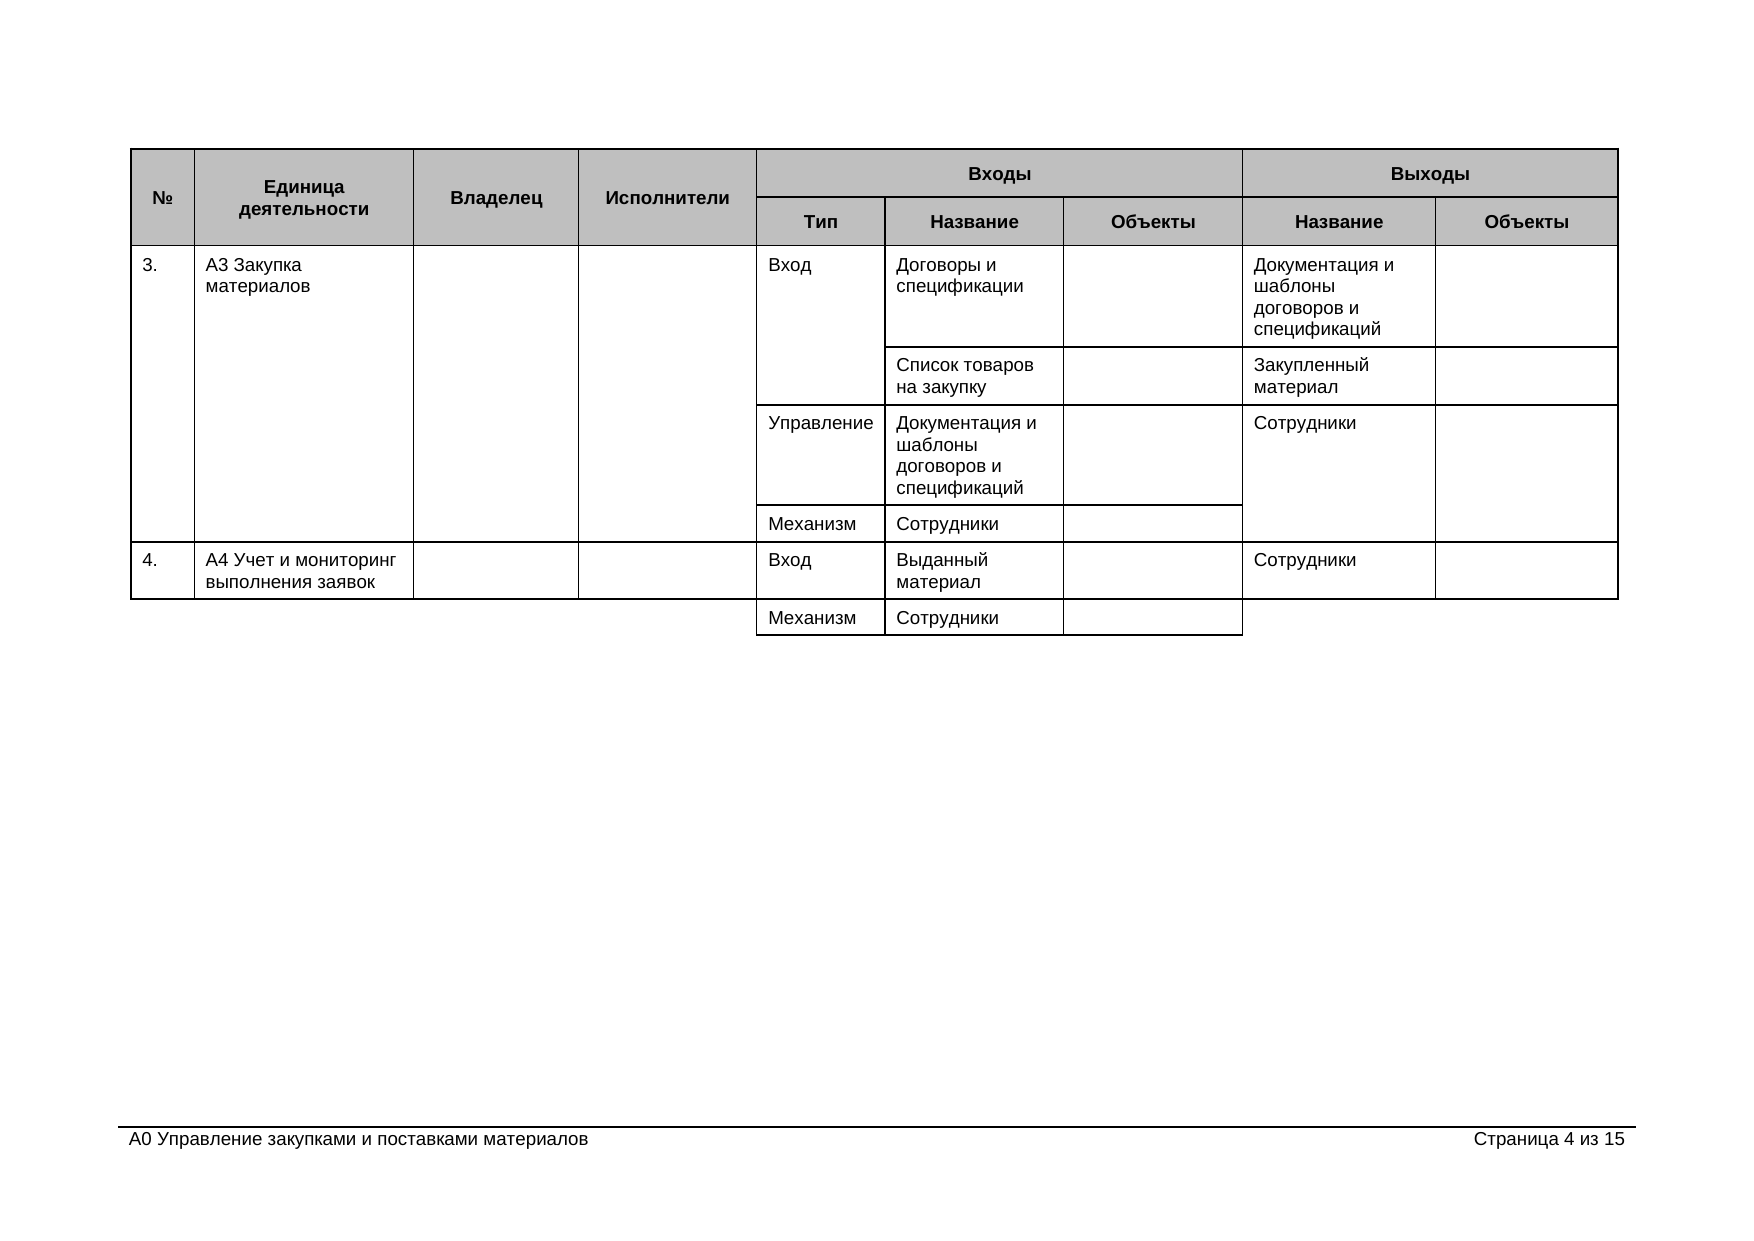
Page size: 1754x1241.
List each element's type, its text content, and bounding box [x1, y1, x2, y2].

table_cell Договоры и спецификации [886, 246, 1063, 346]
table_cell [1064, 246, 1242, 346]
table_cell 4. [132, 543, 194, 598]
table_cell Список товаров на закупку [886, 348, 1063, 403]
table_cell [1436, 543, 1617, 598]
table_cell [1064, 506, 1242, 541]
table_header Единица деятельности [195, 150, 413, 245]
table_cell [1064, 406, 1242, 504]
table_cell [1064, 348, 1242, 403]
table_cell Закупленный материал [1243, 348, 1435, 403]
table_cell Сотрудники [886, 600, 1063, 634]
table_header Владелец [414, 150, 578, 245]
table_cell Управление [757, 406, 884, 504]
table_cell Сотрудники [1243, 406, 1435, 541]
table_cell Сотрудники [1243, 543, 1435, 598]
table_header Входы [757, 150, 1242, 196]
table_cell [579, 246, 756, 541]
table_cell Вход [757, 246, 884, 403]
table_cell [1064, 600, 1242, 634]
table_cell Выданный материал [886, 543, 1063, 598]
table_header Исполнители [579, 150, 756, 245]
table_cell A4 Учет и мониторинг выполнения заявок [195, 543, 413, 598]
table_cell [414, 246, 578, 541]
table_cell 3. [132, 246, 194, 541]
table_cell Тип [757, 198, 884, 245]
table_cell Название [1243, 198, 1435, 245]
table_cell Название [886, 198, 1063, 245]
table_cell [579, 543, 756, 598]
table_cell Объекты [1064, 198, 1242, 245]
table_header Выходы [1243, 150, 1617, 196]
table_header № [132, 150, 194, 245]
table_cell Сотрудники [886, 506, 1063, 541]
table_cell [1436, 246, 1617, 346]
table_cell [1436, 348, 1617, 403]
table_cell Механизм [757, 600, 884, 634]
table_cell Вход [757, 543, 884, 598]
table_cell Документация и шаблоны договоров и спецификаций [1243, 246, 1435, 346]
table_cell Механизм [757, 506, 884, 541]
table_cell [1436, 406, 1617, 541]
table_cell [1064, 543, 1242, 598]
table_cell A3 Закупка материалов [195, 246, 413, 541]
table_cell Объекты [1436, 198, 1617, 245]
table_cell [414, 543, 578, 598]
table_cell Документация и шаблоны договоров и спецификаций [886, 406, 1063, 504]
